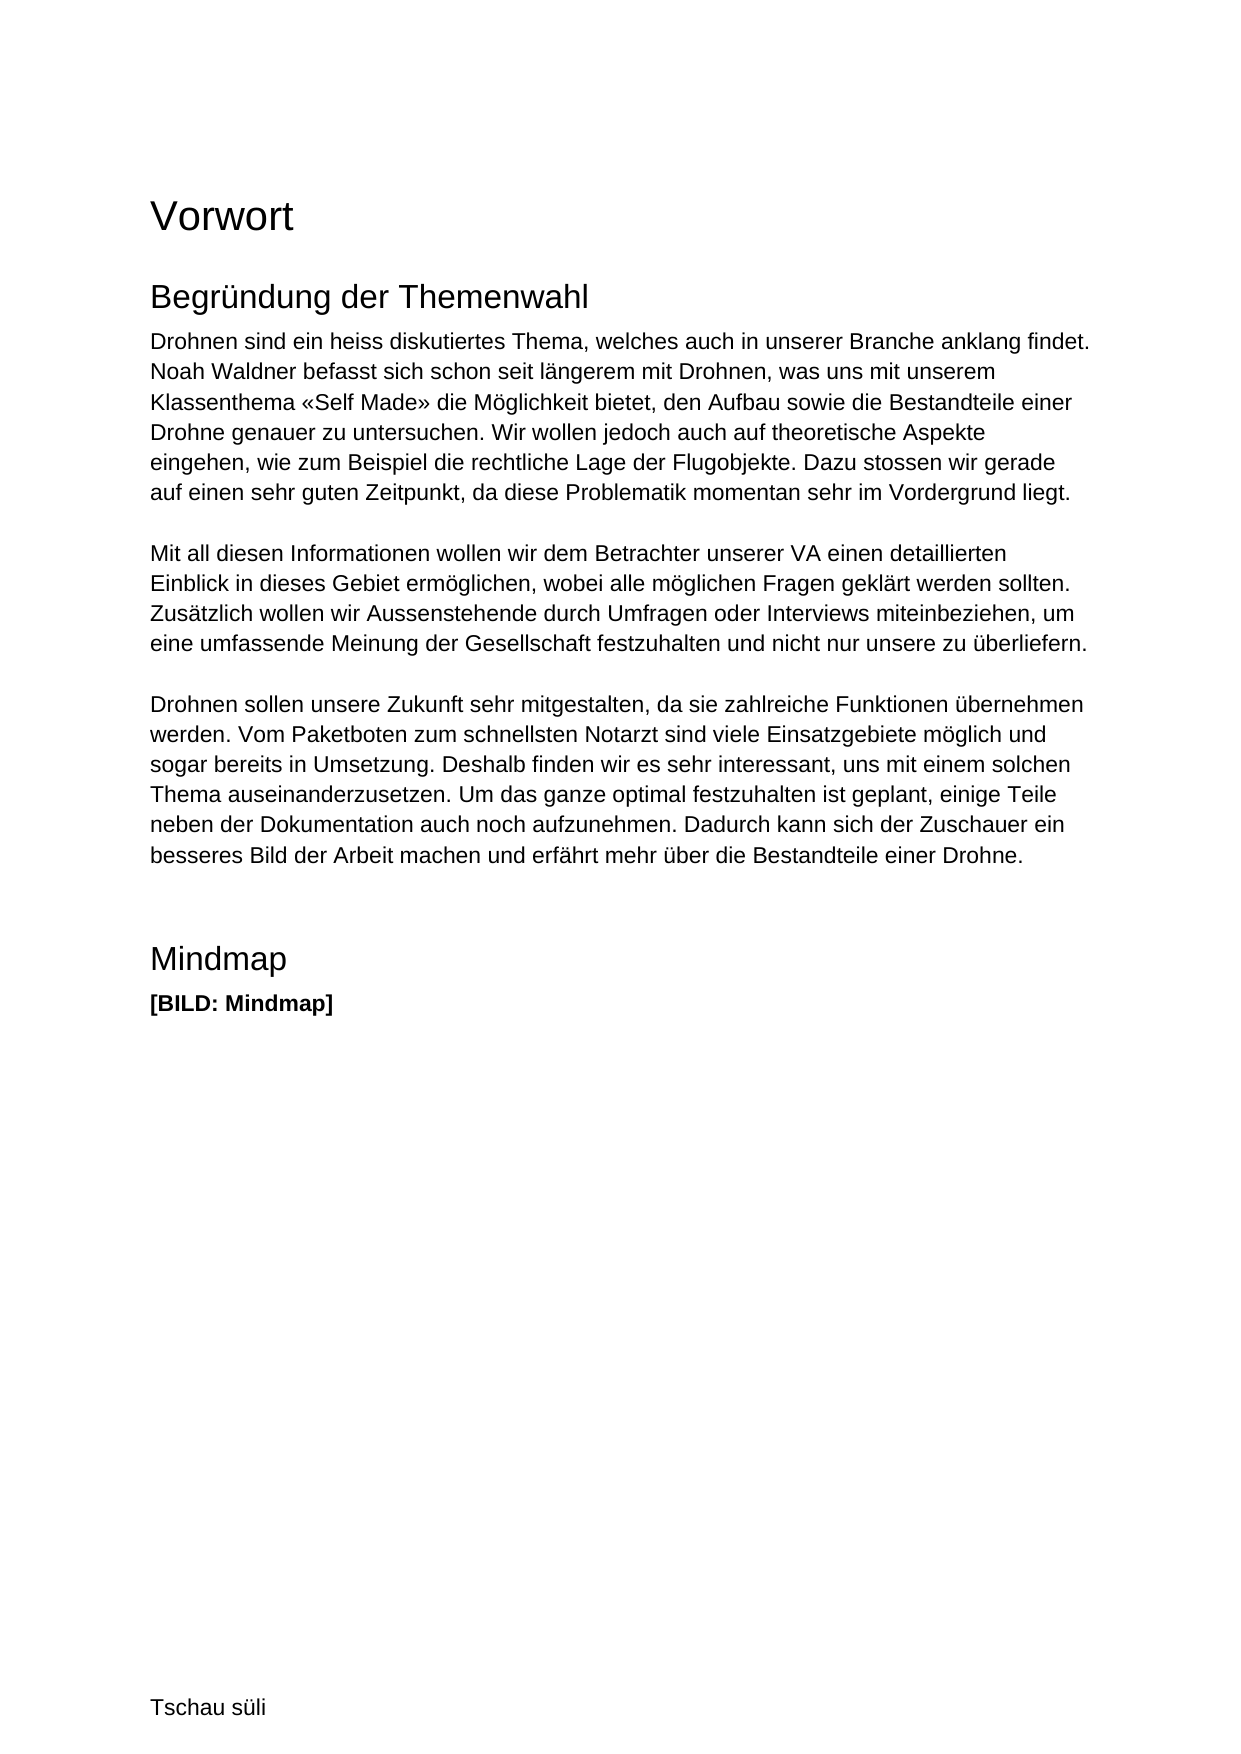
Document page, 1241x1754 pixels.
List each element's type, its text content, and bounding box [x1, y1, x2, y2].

text [BILD: Mindmap] [150, 990, 1090, 1017]
subtitle Begründung der Themenwahl [150, 277, 1090, 316]
text Drohnen sind ein heiss diskutiertes Thema, welches auch in unserer Branche anklang findet. Noah Waldner befasst sich schon seit längerem mit Drohnen, was uns mit unserem Klassenthema «Self Made» die Möglichkeit bietet, den Aufbau sowie die Bestandteile einer Drohne genauer zu untersuchen. Wir wollen jedoch auch auf theoretische Aspekte eingehen, wie zum Beispiel die rechtliche Lage der Flugobjekte. Dazu stossen wir gerade auf einen sehr guten Zeitpunkt, da diese Problematik momentan sehr im Vordergrund liegt. [150, 328, 1090, 505]
text Mit all diesen Informationen wollen wir dem Betrachter unserer VA einen detaillierten Einblick in dieses Gebiet ermöglichen, wobei alle möglichen Fragen geklärt werden sollten. Zusätzlich wollen wir Aussenstehende durch Umfragen oder Interviews miteinbeziehen, um eine umfassende Meinung der Gesellschaft festzuhalten und nicht nur unsere zu überliefern. [150, 539, 1090, 656]
subtitle Mindmap [150, 939, 1090, 978]
text Drohnen sollen unsere Zukunft sehr mitgestalten, da sie zahlreiche Funktionen übernehmen werden. Vom Paketboten zum schnellsten Notarzt sind viele Einsatzgebiete möglich und sogar bereits in Umsetzung. Deshalb finden wir es sehr interessant, uns mit einem solchen Thema auseinanderzusetzen. Um das ganze optimal festzuhalten ist geplant, einige Teile neben der Dokumentation auch noch aufzunehmen. Dadurch kann sich der Zuschauer ein besseres Bild der Arbeit machen und erfährt mehr über die Bestandteile einer Drohne. [150, 691, 1090, 868]
subtitle Vorwort [150, 192, 1090, 239]
